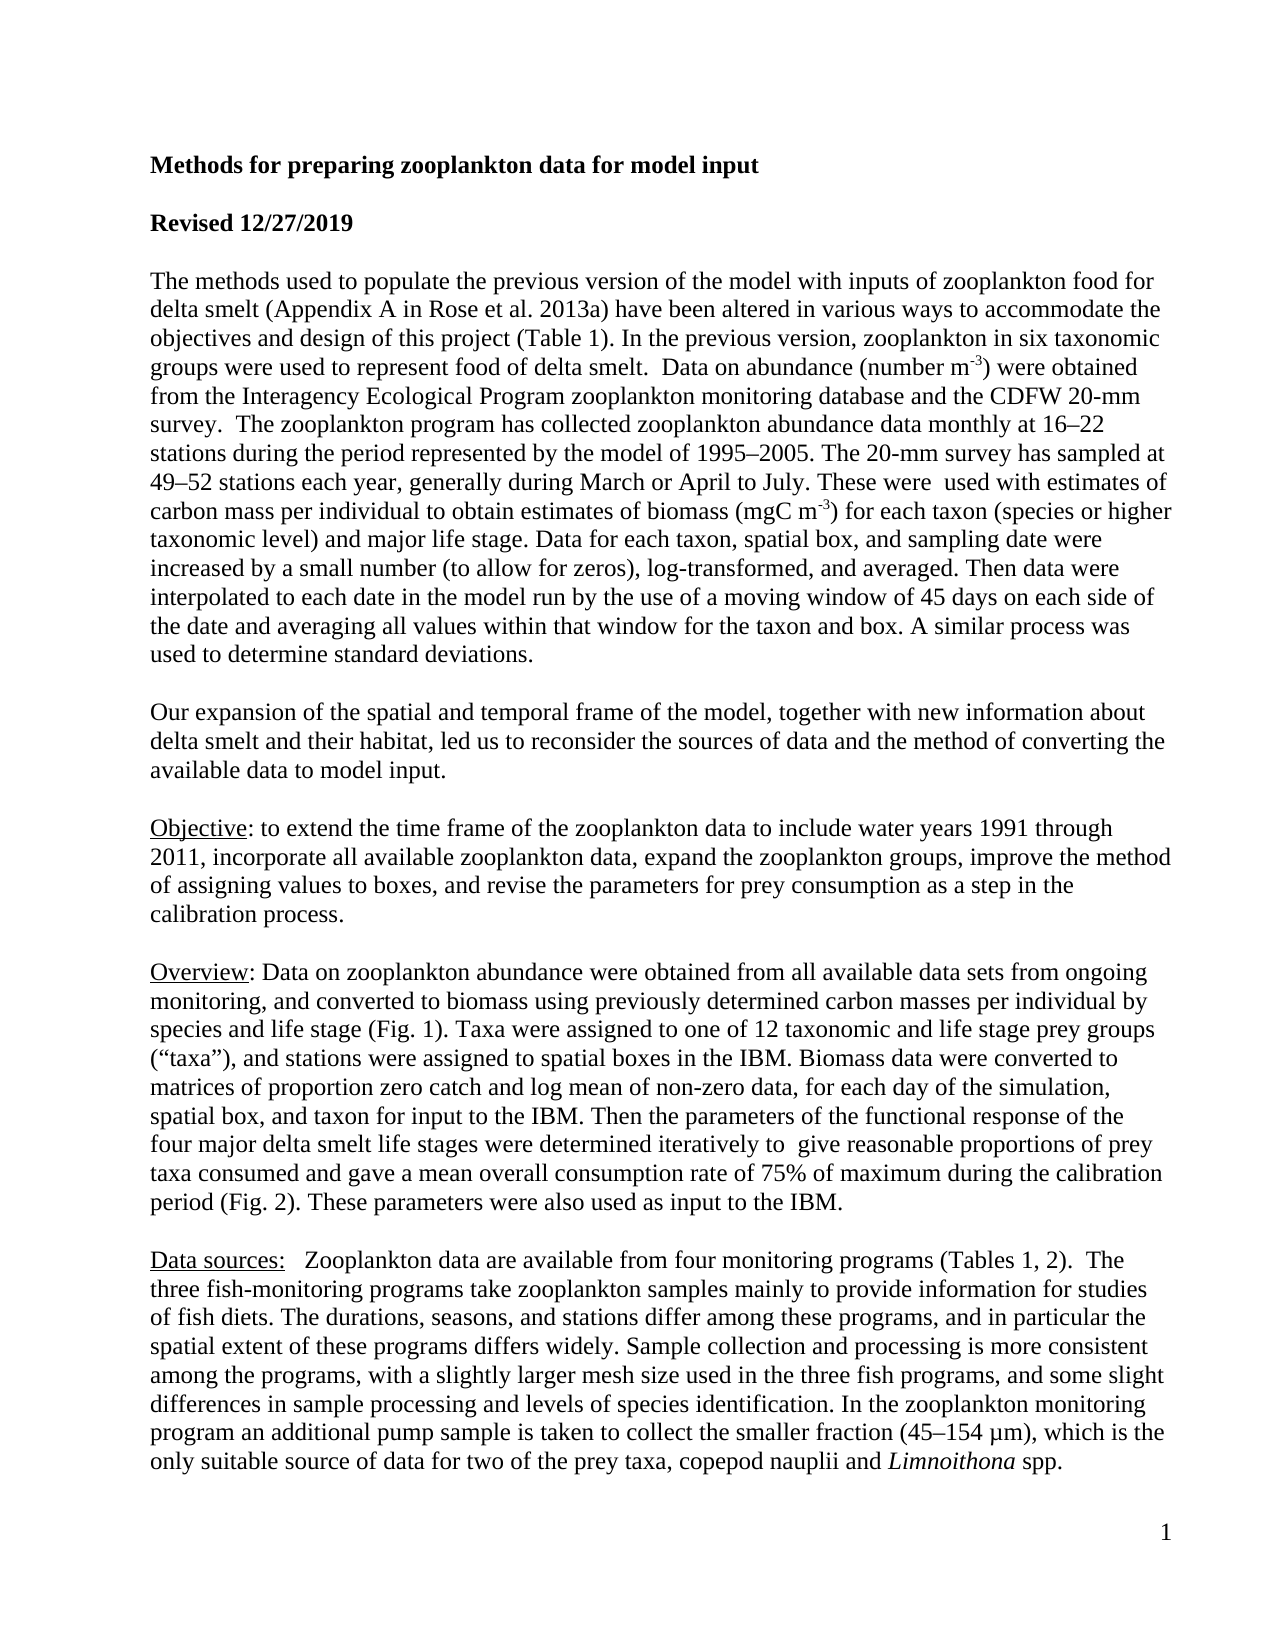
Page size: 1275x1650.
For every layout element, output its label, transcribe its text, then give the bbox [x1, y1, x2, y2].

text Data sources: Zooplankton data are available from four monitoring programs (Tables 1, 2). The three fish-monitoring programs take zooplankton samples mainly to provide information for studies of fish diets. The durations, seasons, and stations differ among these programs, and in particular the spatial extent of these programs differs widely. Sample collection and processing is more consistent among the programs, with a slightly larger mesh size used in the three fish programs, and some slight differences in sample processing and levels of species identification. In the zooplankton monitoring program an additional pump sample is taken to collect the smaller fraction (45–154 µm), which is the only suitable source of data for two of the prey taxa, copepod nauplii and Limnoithona spp. [150, 1245, 1172, 1475]
text The methods used to populate the previous version of the model with inputs of zooplankton food for delta smelt (Appendix A in Rose et al. 2013a) have been altered in various ways to accommodate the objectives and design of this project (Table 1). In the previous version, zooplankton in six taxonomic groups were used to represent food of delta smelt. Data on abundance (number m-3) were obtained from the Interagency Ecological Program zooplankton monitoring database and the CDFW 20-mm survey. The zooplankton program has collected zooplankton abundance data monthly at 16–22 stations during the period represented by the model of 1995–2005. The 20-mm survey has sampled at 49–52 stations each year, generally during March or April to July. These were used with estimates of carbon mass per individual to obtain estimates of biomass (mgC m-3) for each taxon (species or higher taxonomic level) and major life stage. Data for each taxon, spatial box, and sampling date were increased by a small number (to allow for zeros), log-transformed, and averaged. Then data were interpolated to each date in the model run by the use of a moving window of 45 days on each side of the date and averaging all values within that window for the taxon and box. A similar process was used to determine standard deviations. [150, 266, 1172, 668]
text Revised 12/27/2019 [150, 208, 1172, 237]
text Overview: Data on zooplankton abundance were obtained from all available data sets from ongoing monitoring, and converted to biomass using previously determined carbon masses per individual by species and life stage (Fig. 1). Taxa were assigned to one of 12 taxonomic and life stage prey groups (“taxa”), and stations were assigned to spatial boxes in the IBM. Biomass data were converted to matrices of proportion zero catch and log mean of non-zero data, for each day of the simulation, spatial box, and taxon for input to the IBM. Then the parameters of the functional response of the four major delta smelt life stages were determined iteratively to give reasonable proportions of prey taxa consumed and gave a mean overall consumption rate of 75% of maximum during the calibration period (Fig. 2). These parameters were also used as input to the IBM. [150, 957, 1172, 1216]
text Objective: to extend the time frame of the zooplankton data to include water years 1991 through 2011, incorporate all available zooplankton data, expand the zooplankton groups, improve the method of assigning values to boxes, and revise the parameters for prey consumption as a step in the calibration process. [150, 813, 1172, 928]
text Methods for preparing zooplankton data for model input [150, 150, 1172, 179]
text Our expansion of the spatial and temporal frame of the model, together with new information about delta smelt and their habitat, led us to reconsider the sources of data and the method of converting the available data to model input. [150, 697, 1172, 784]
